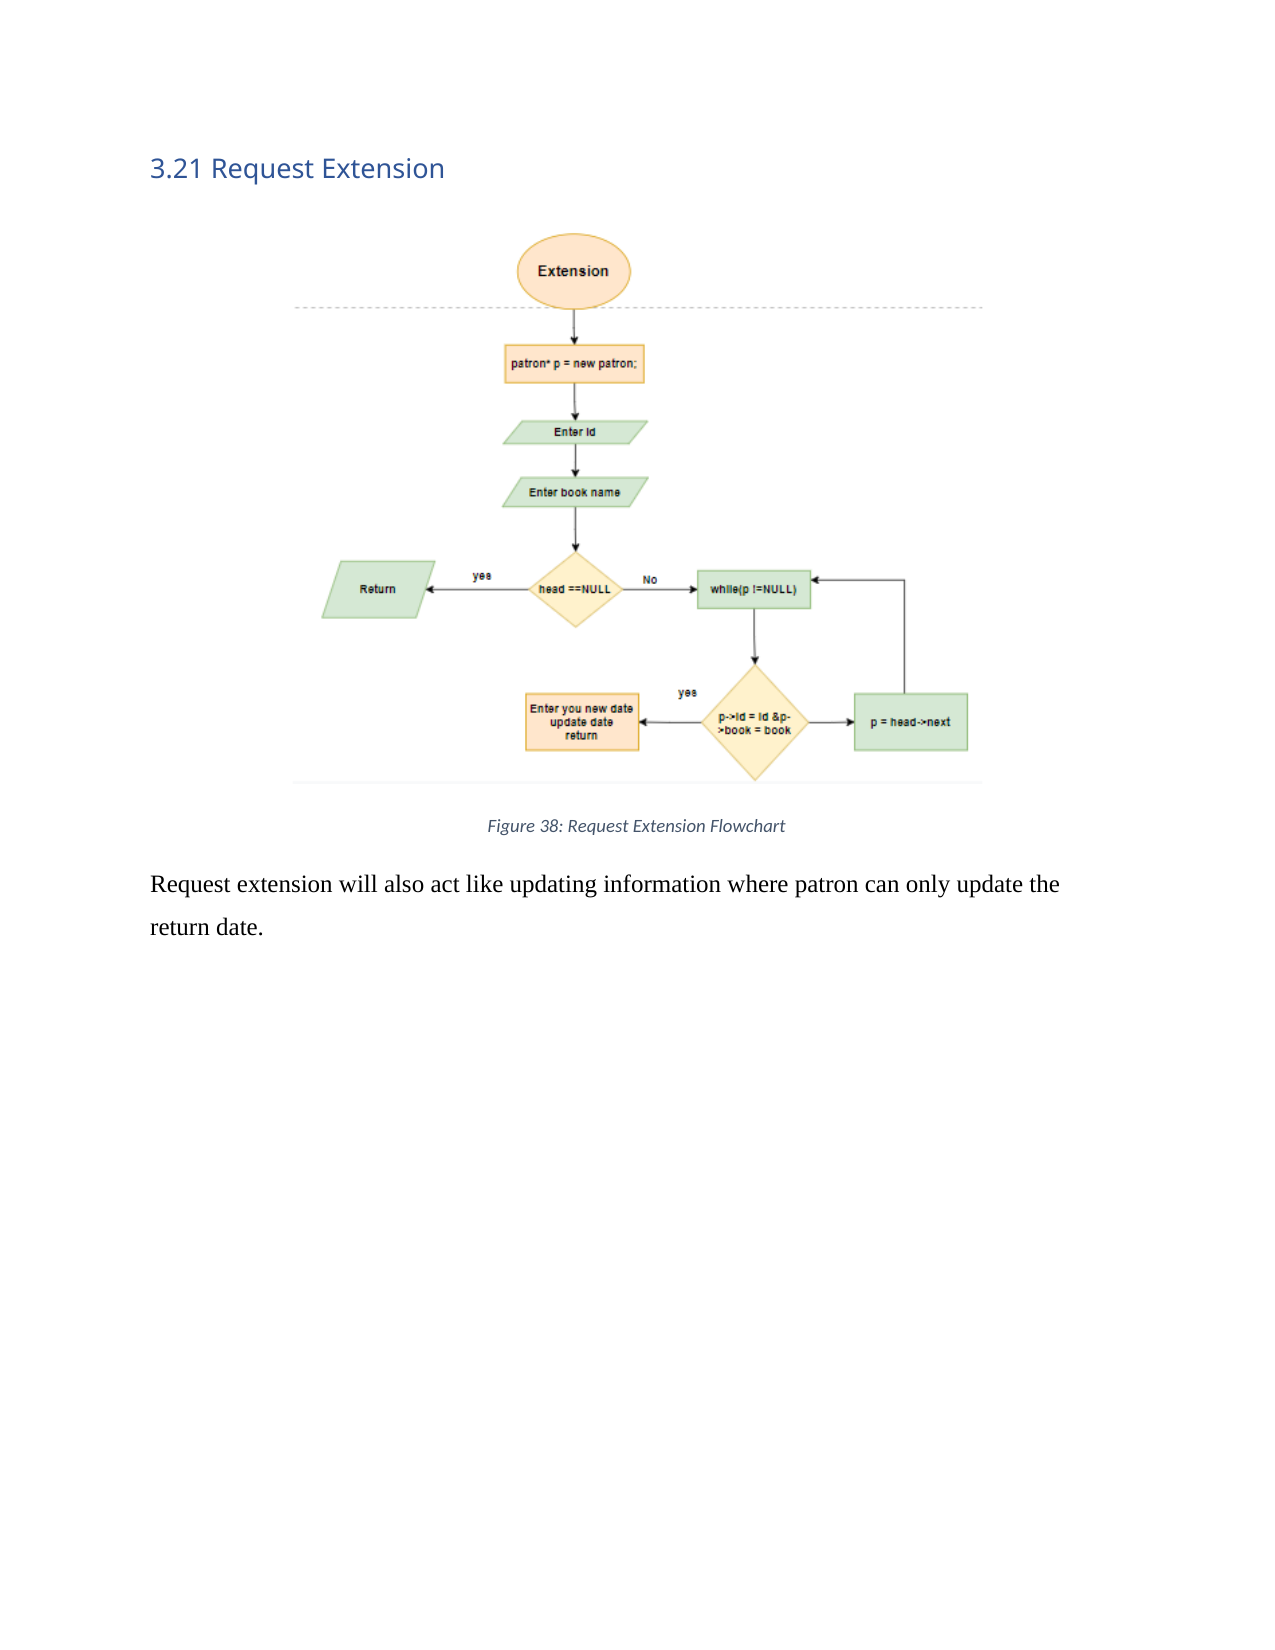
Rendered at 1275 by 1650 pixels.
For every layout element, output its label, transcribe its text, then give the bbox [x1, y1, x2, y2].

subtitle 3.21 Request Extension [150, 150, 1125, 187]
picture [292, 189, 983, 784]
text Figure 38: Request Extension Flowchart [150, 814, 1125, 837]
text Request extension will also act like updating information where patron can only update the return date. [150, 869, 1125, 941]
